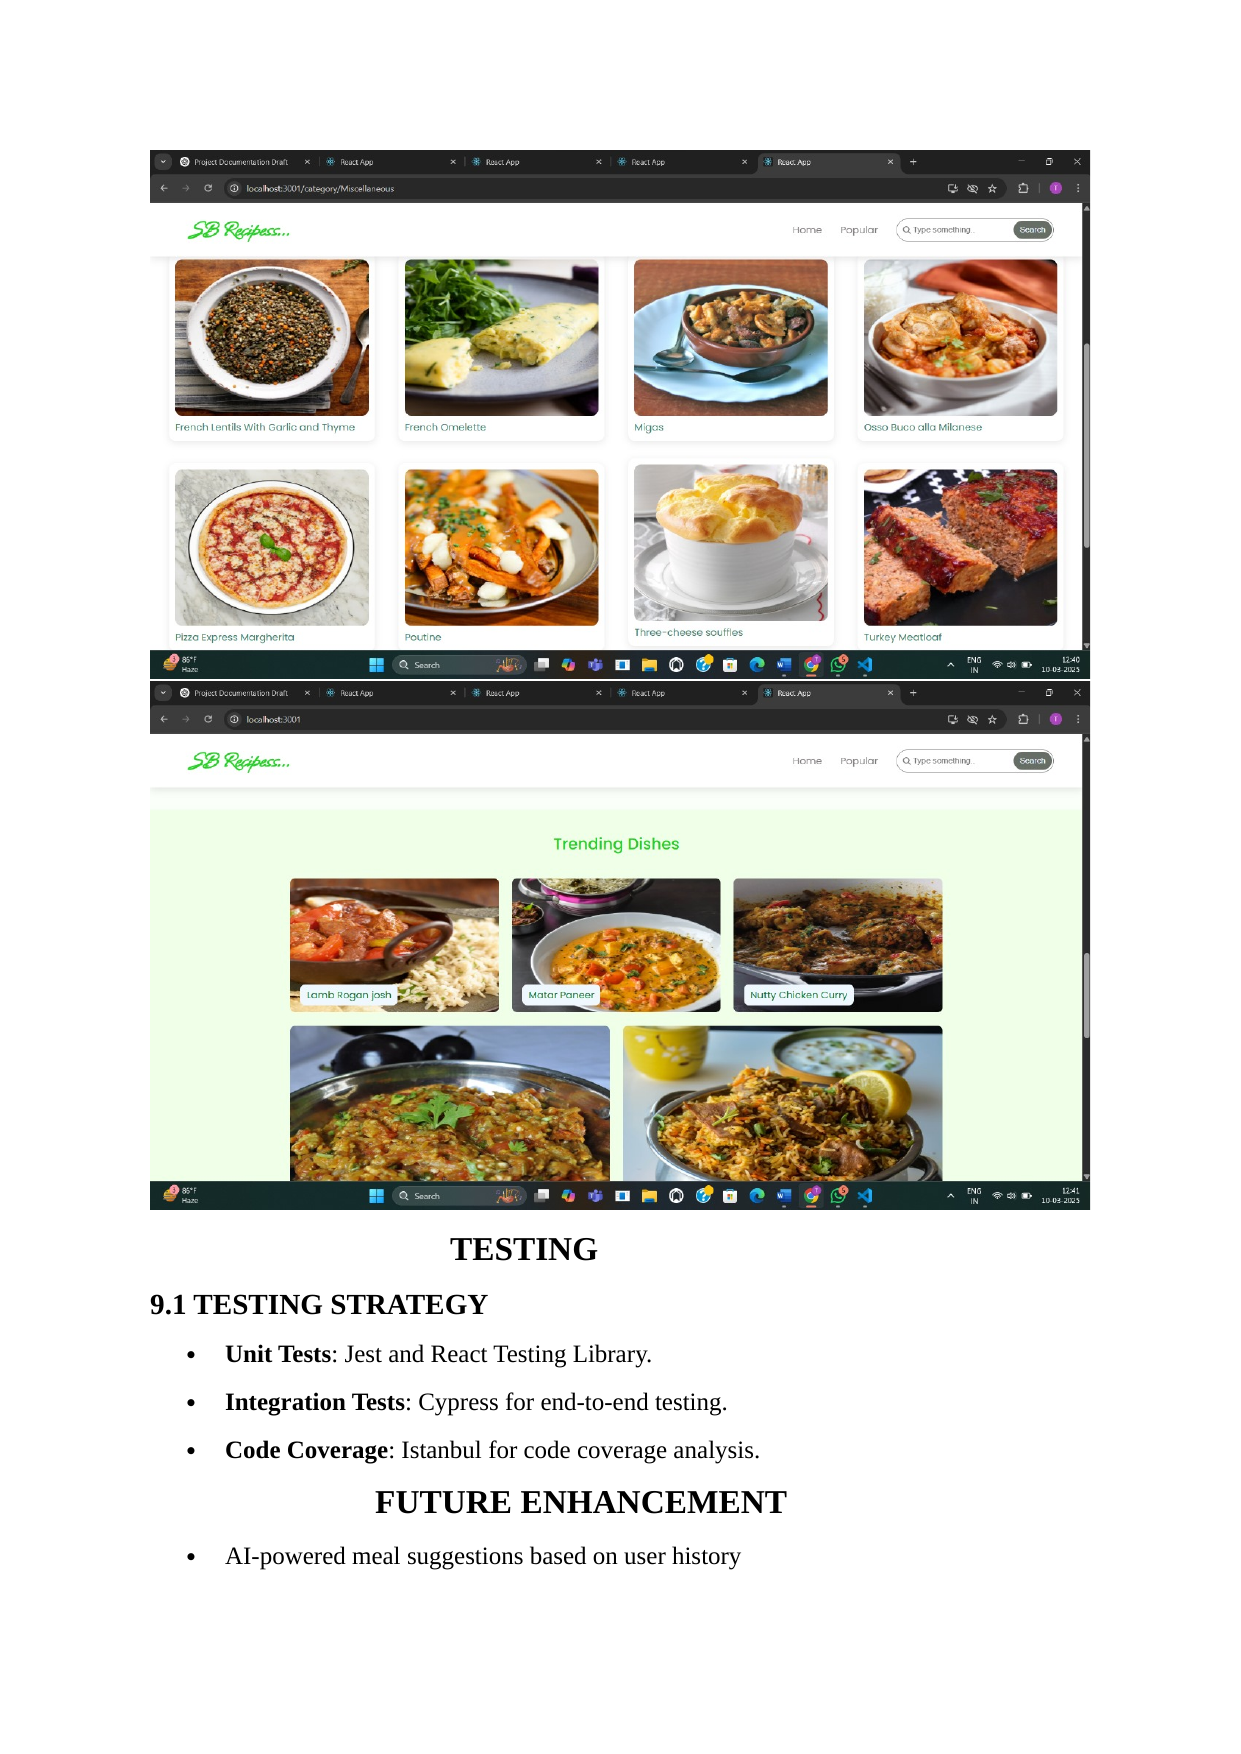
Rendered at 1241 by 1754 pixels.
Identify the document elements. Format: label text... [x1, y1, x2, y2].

list Code Coverage: Istanbul for code coverage analysis. [187, 1435, 1090, 1464]
text 9.1 TESTING STRATEGY [150, 1287, 1090, 1320]
text FUTURE ENHANCEMENT [300, 1483, 1090, 1521]
list Integration Tests: Cypress for end-to-end testing. [187, 1387, 1090, 1416]
list AI-powered meal suggestions based on user history [187, 1541, 1090, 1569]
picture [150, 150, 1091, 679]
text TESTING [375, 1229, 1090, 1267]
list Unit Tests: Jest and React Testing Library. [187, 1339, 1090, 1368]
picture [150, 681, 1091, 1210]
